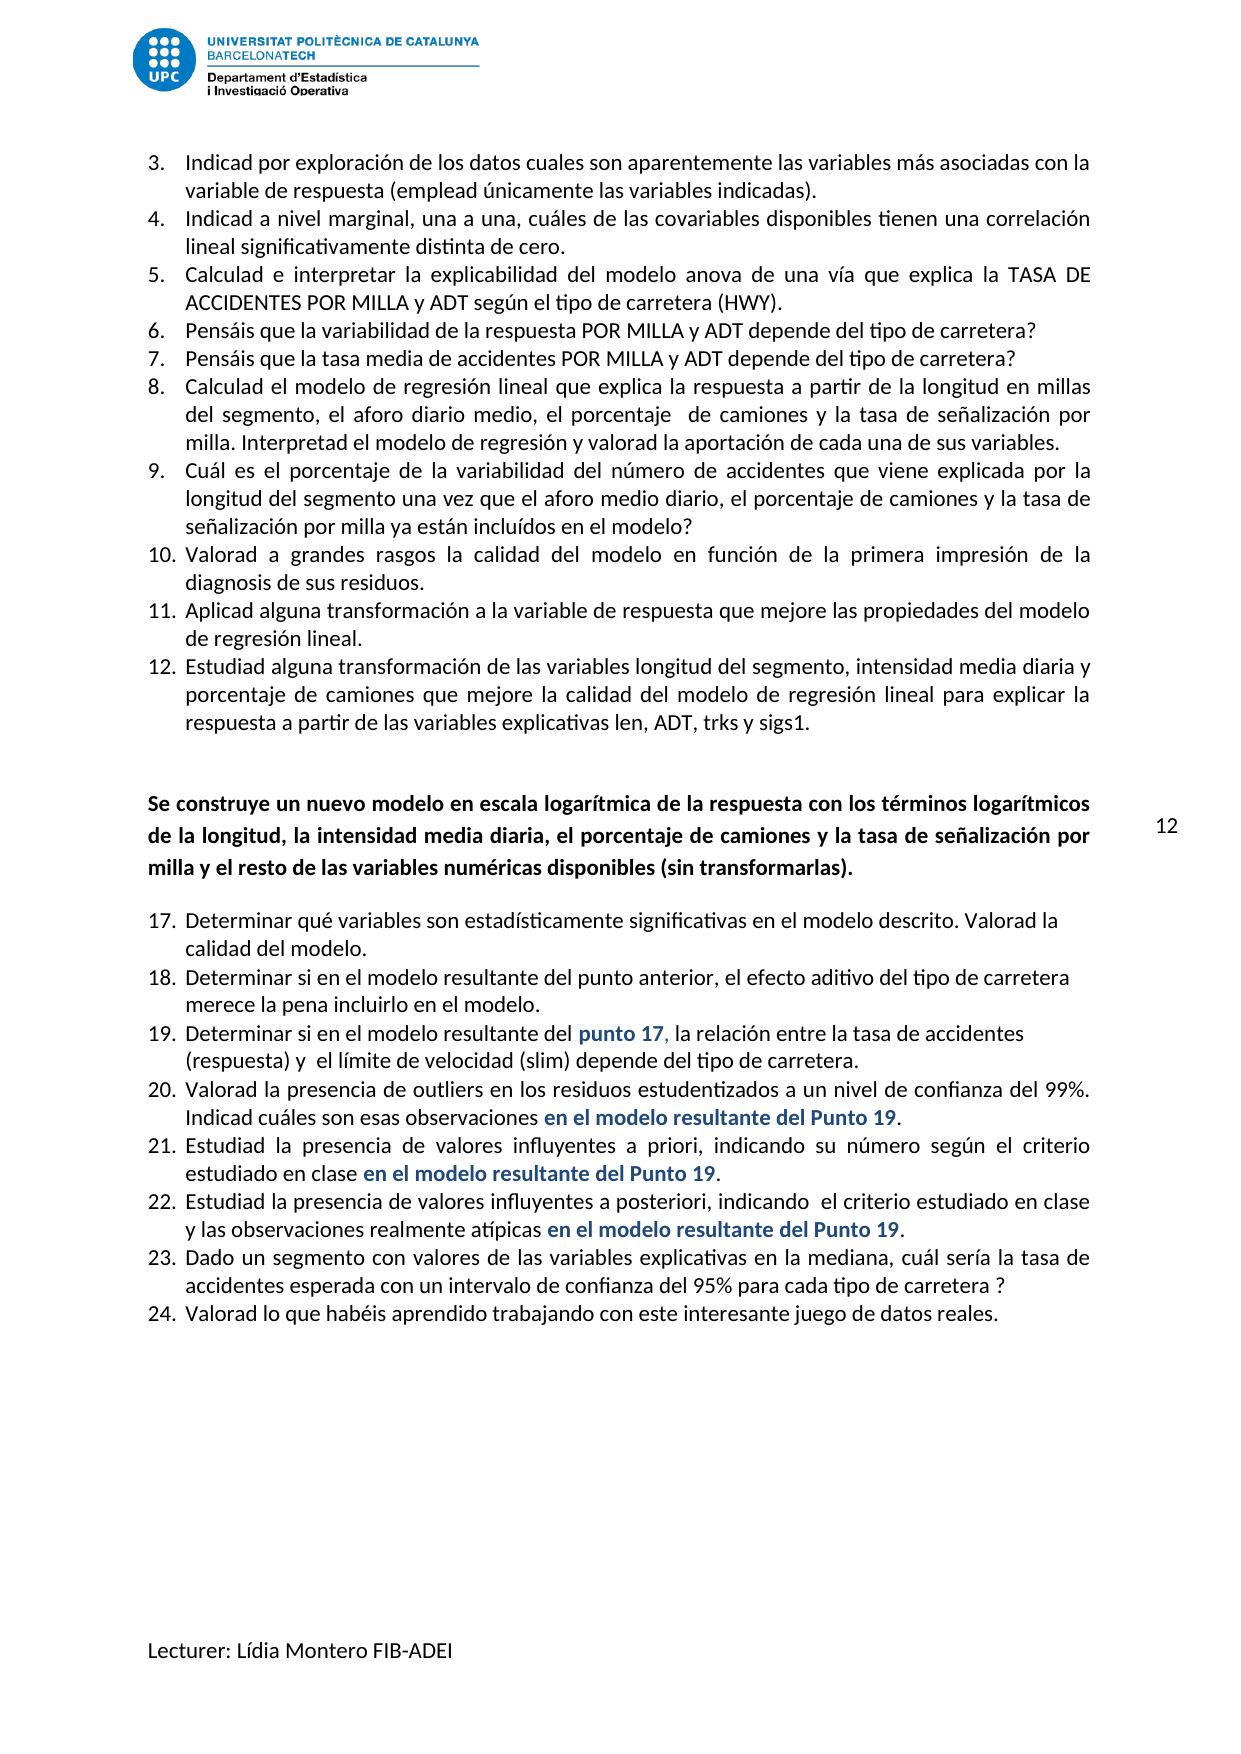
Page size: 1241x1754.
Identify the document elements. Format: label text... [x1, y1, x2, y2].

text Se construye un nuevo modelo en escala logarítmica de la respuesta con los términos logarítmicos de la longitud, la intensidad media diaria, el porcentaje de camiones y la tasa de señalización por milla y el resto de las variables numéricas disponibles (sin transformarlas). [148, 789, 1092, 882]
list Pensáis que la variabilidad de la respuesta POR MILLA y ADT depende del tipo de carretera? [148, 316, 1092, 344]
list Dado un segmento con valores de las variables explicativas en la mediana, cuál sería la tasa de accidentes esperada con un intervalo de confianza del 95% para cada tipo de carretera ? [148, 1243, 1092, 1299]
list Pensáis que la tasa media de accidentes POR MILLA y ADT depende del tipo de carretera? [148, 344, 1092, 372]
list Calculad el modelo de regresión lineal que explica la respuesta a partir de la longitud en millas del segmento, el aforo diario medio, el porcentaje de camiones y la tasa de señalización por milla. Interpretad el modelo de regresión y valorad la aportación de cada una de sus variables. [148, 372, 1092, 456]
list Indicad a nivel marginal, una a una, cuáles de las covariables disponibles tienen una correlación lineal significativamente distinta de cero. [148, 204, 1092, 260]
list Aplicad alguna transformación a la variable de respuesta que mejore las propiedades del modelo de regresión lineal. [148, 596, 1092, 652]
list Valorad lo que habéis aprendido trabajando con este interesante juego de datos reales. [148, 1299, 1092, 1327]
list Determinar si en el modelo resultante del punto 17, la relación entre la tasa de accidentes (respuesta) y el límite de velocidad (slim) depende del tipo de carretera. [148, 1019, 1092, 1075]
list Estudiad la presencia de valores influyentes a priori, indicando su número según el criterio estudiado en clase en el modelo resultante del Punto 19. [148, 1131, 1092, 1187]
list Valorad la presencia de outliers en los residuos estudentizados a un nivel de confianza del 99%. Indicad cuáles son esas observaciones en el modelo resultante del Punto 19. [148, 1075, 1092, 1131]
list Calculad e interpretar la explicabilidad del modelo anova de una vía que explica la TASA DE ACCIDENTES POR MILLA y ADT según el tipo de carretera (HWY). [148, 260, 1092, 316]
list Estudiad la presencia de valores influyentes a posteriori, indicando el criterio estudiado en clase y las observaciones realmente atípicas en el modelo resultante del Punto 19. [148, 1187, 1092, 1243]
list Indicad por exploración de los datos cuales son aparentemente las variables más asociadas con la variable de respuesta (emplead únicamente las variables indicadas). [148, 148, 1092, 204]
picture [133, 27, 487, 96]
list Estudiad alguna transformación de las variables longitud del segmento, intensidad media diaria y porcentaje de camiones que mejore la calidad del modelo de regresión lineal para explicar la respuesta a partir de las variables explicativas len, ADT, trks y sigs1. [148, 652, 1092, 736]
list Valorad a grandes rasgos la calidad del modelo en función de la primera impresión de la diagnosis de sus residuos. [148, 540, 1092, 596]
list Determinar qué variables son estadísticamente significativas en el modelo descrito. Valorad la calidad del modelo. [148, 907, 1092, 963]
list Determinar si en el modelo resultante del punto anterior, el efecto aditivo del tipo de carretera merece la pena incluirlo en el modelo. [148, 963, 1092, 1019]
list Cuál es el porcentaje de la variabilidad del número de accidentes que viene explicada por la longitud del segmento una vez que el aforo medio diario, el porcentaje de camiones y la tasa de señalización por milla ya están incluídos en el modelo? [148, 456, 1092, 540]
